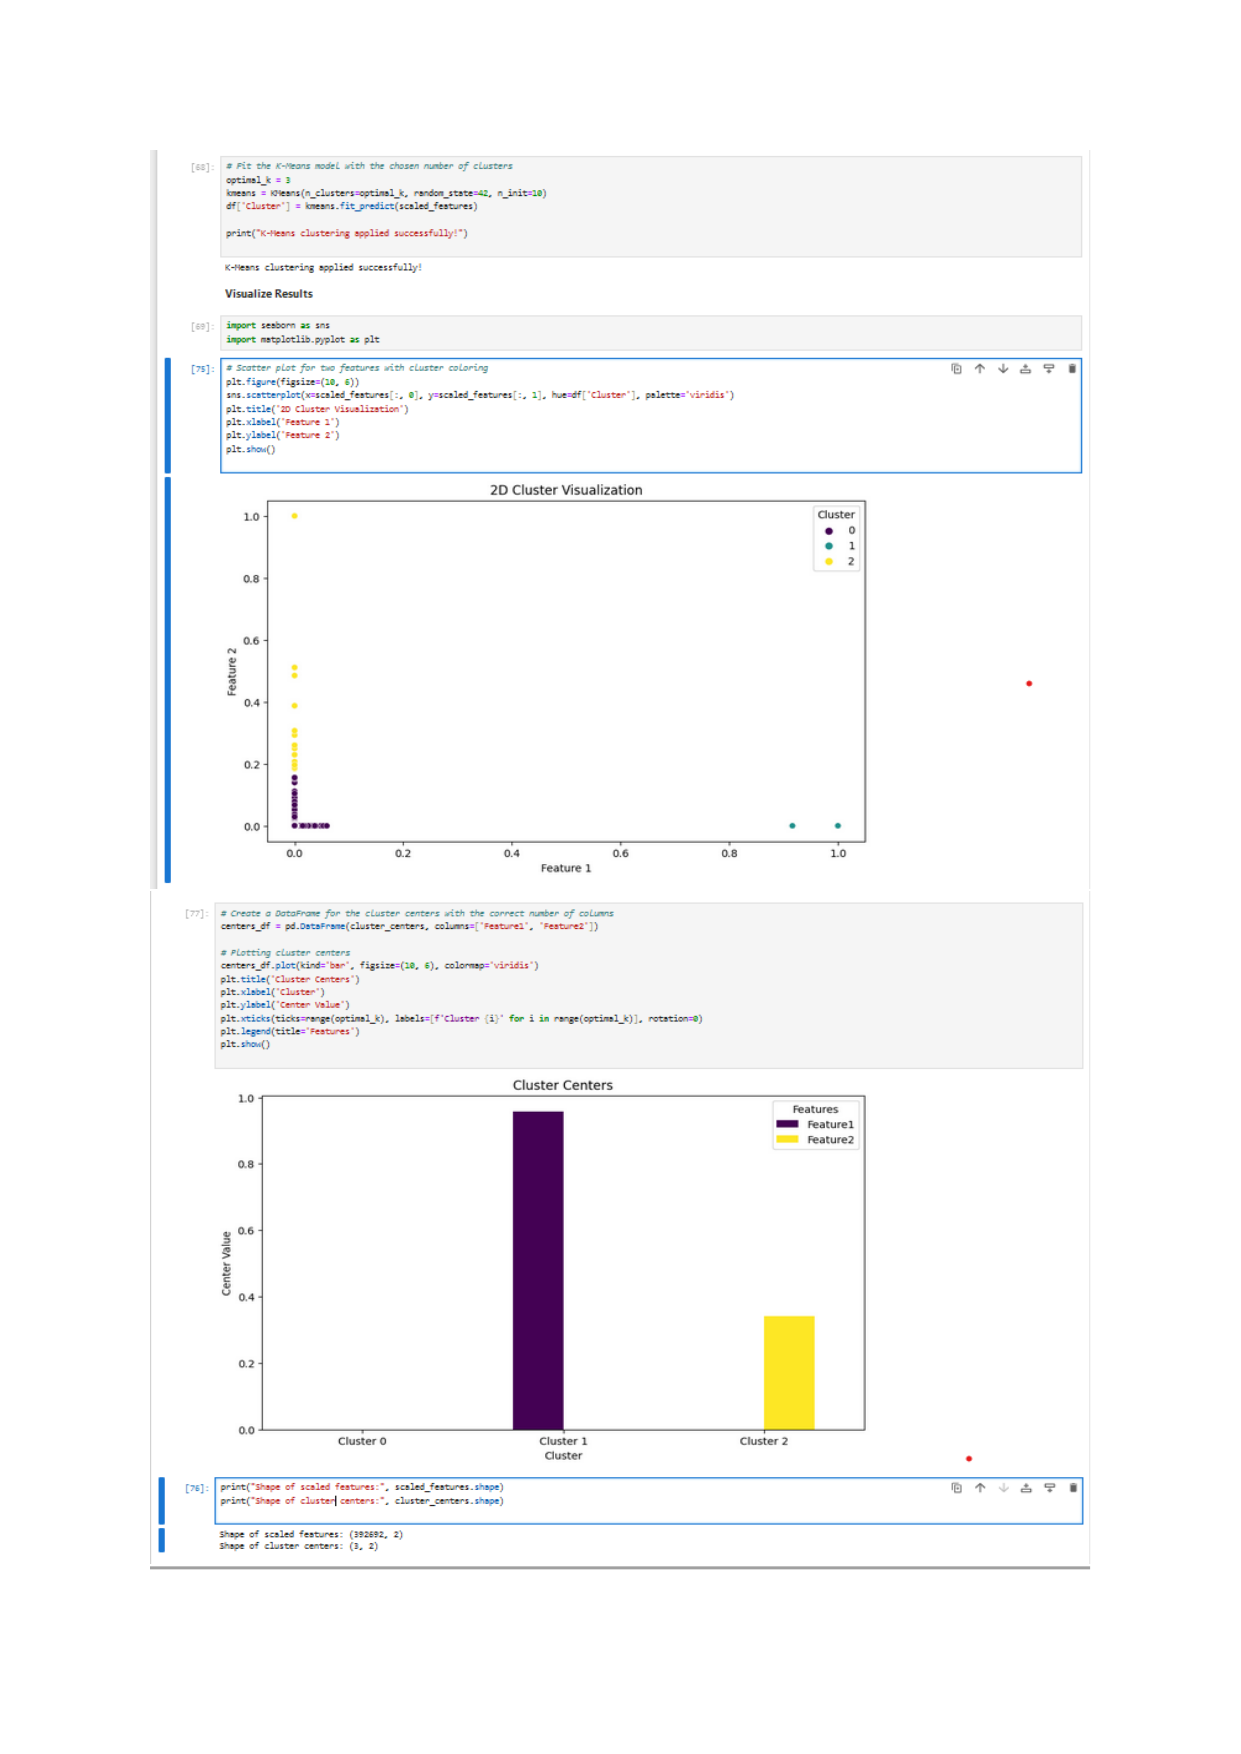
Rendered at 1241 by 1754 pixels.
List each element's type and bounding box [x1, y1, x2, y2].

picture [150, 150, 1091, 889]
picture [150, 891, 1091, 1564]
